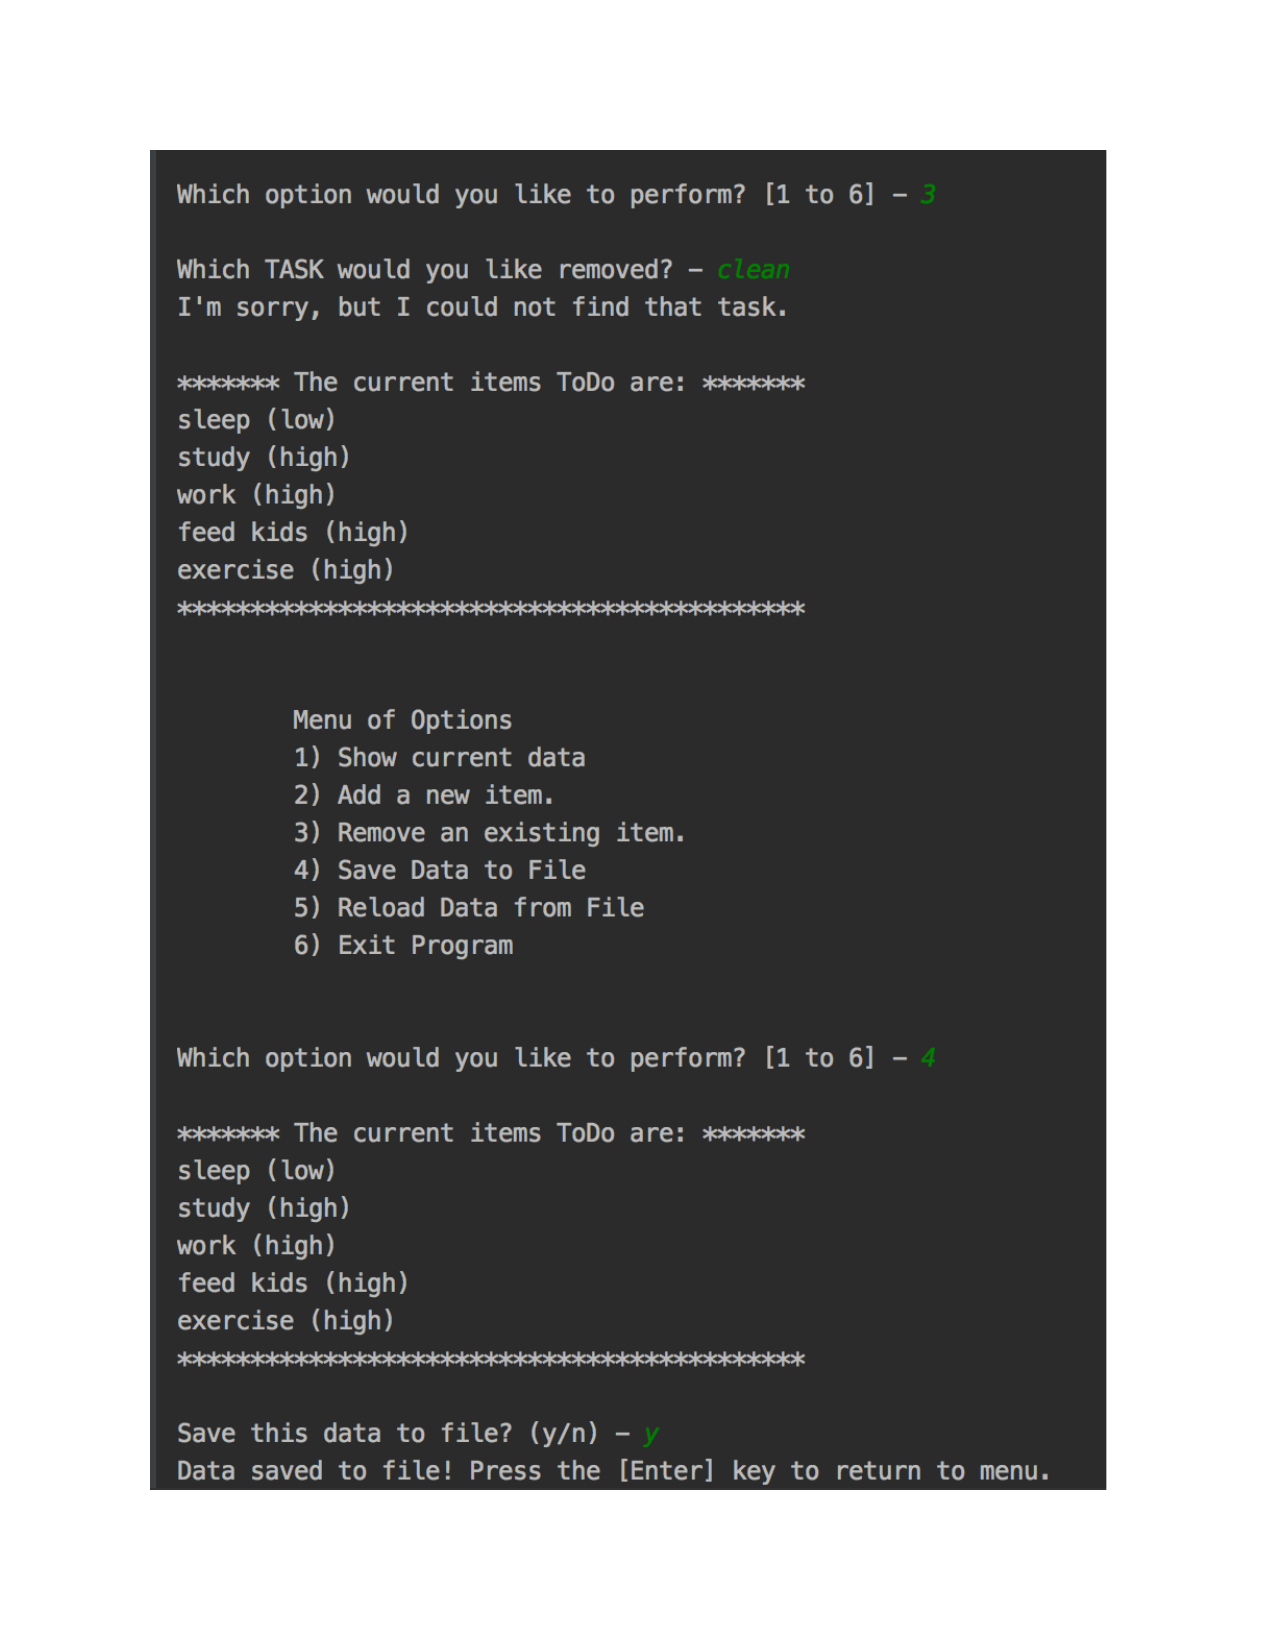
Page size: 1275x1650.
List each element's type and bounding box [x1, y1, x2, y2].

picture [150, 150, 1107, 1490]
